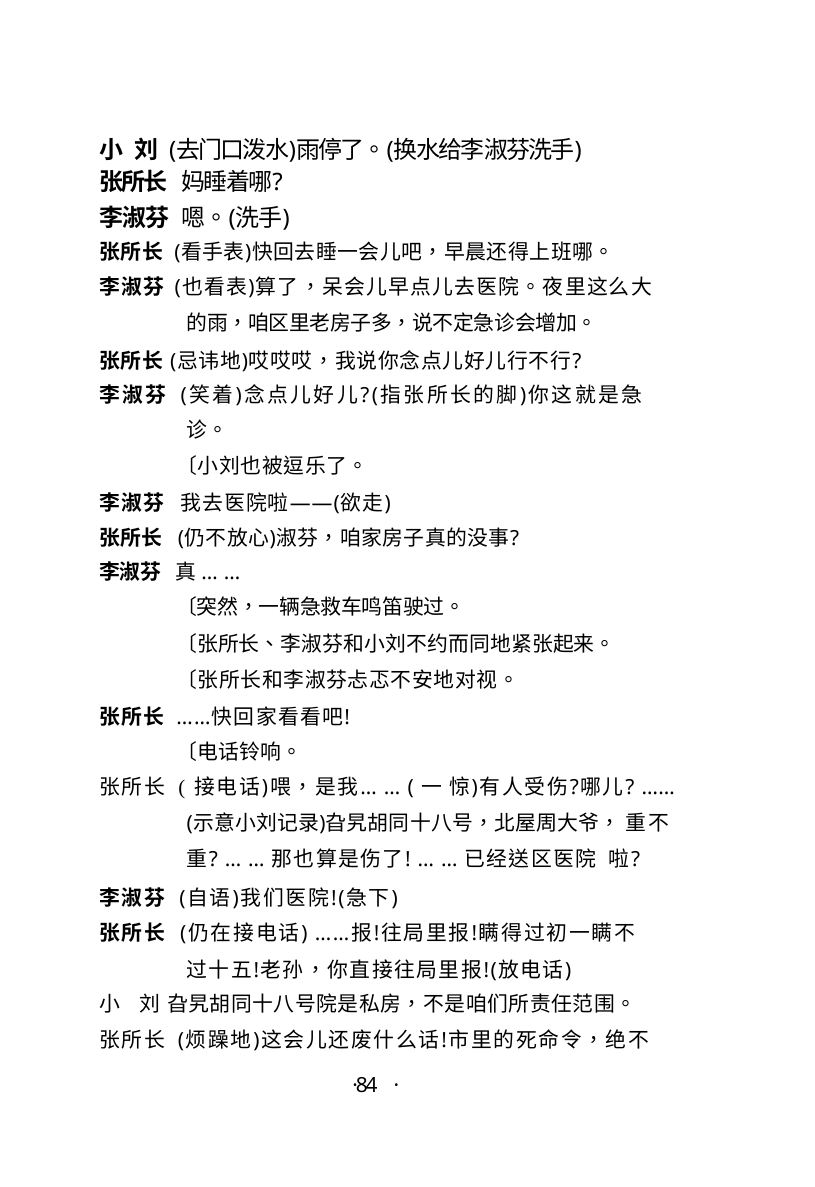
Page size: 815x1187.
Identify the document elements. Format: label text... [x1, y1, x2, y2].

text 〔电话铃响。 [176, 738, 692, 765]
text 张所长 (忌讳地)哎哎哎，我说你念点儿好儿行不行? [99, 348, 692, 374]
text 李淑芬 (自语)我们医院!(急下) [99, 884, 692, 911]
text 张所长 ……快回家看看吧! [99, 703, 692, 729]
text 〔张所长、李淑芬和小刘不约而同地紧张起来。 〔张所长和李淑芬忐忑不安地对视。 [176, 629, 617, 694]
text 李淑芬 (笑着)念点儿好儿?(指张所长的脚)你这就是急 诊。 [99, 381, 668, 444]
text 李淑芬 嗯。(洗手) [99, 202, 692, 232]
text 张所长 (仍不放心)淑芬，咱家房子真的没事? 李淑芬 真 … … [99, 523, 535, 586]
text 小 刘 旮旯胡同十八号院是私房，不是咱们所责任范围。 [99, 990, 692, 1016]
text 〔小刘也被逗乐了。 [176, 452, 692, 479]
text 张所长 (烦躁地)这会儿还废什么话!市里的死命令，绝不 [99, 1027, 692, 1053]
text 张所长 ( 接电话)喂，是我… … ( 一 惊)有人受伤?哪儿? …… (示意小刘记录)旮旯胡同十八号，北屋周大爷， 重不重? … … 那也算是伤了! … … 已经送区医院 啦? [99, 772, 677, 872]
text 张所长 (仍在接电话) ……报!往局里报!瞒得过初一瞒不 [99, 919, 692, 945]
text 的雨，咱区里老房子多，说不定急诊会增加。 [186, 309, 692, 335]
text 〔突然，一辆急救车鸣笛驶过。 [176, 594, 692, 620]
text 小 刘 (去门口泼水)雨停了。(换水给李淑芬洗手) 张所长 妈睡着哪? [99, 132, 599, 198]
text 李淑芬 我去医院啦——(欲走) [99, 489, 692, 515]
text 张所长 (看手表)快回去睡一会儿吧，早晨还得上班哪。 [99, 238, 692, 264]
text 过十五!老孙，你直接往局里报!(放电话) [186, 957, 692, 983]
text 李淑芬 (也看表)算了，呆会儿早点儿去医院。夜里这么大 [99, 274, 692, 300]
